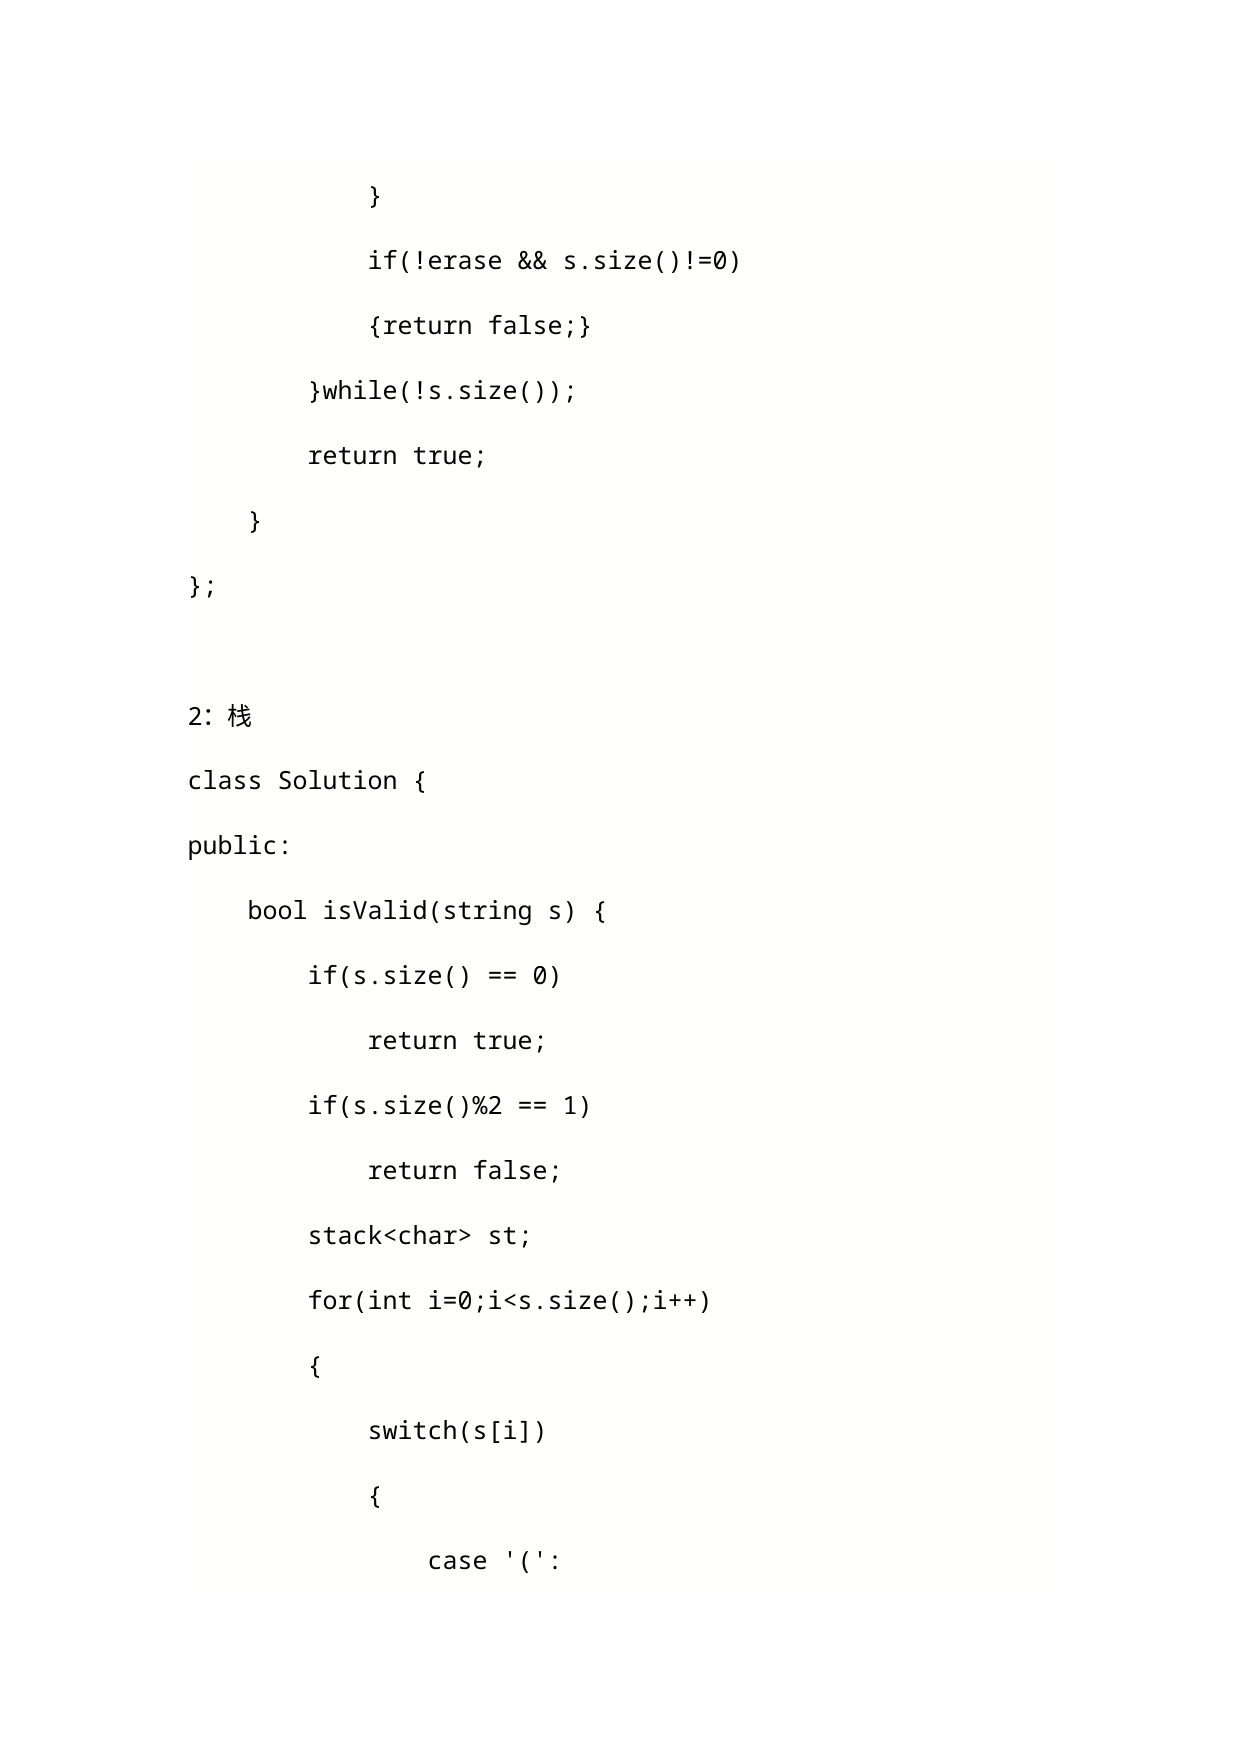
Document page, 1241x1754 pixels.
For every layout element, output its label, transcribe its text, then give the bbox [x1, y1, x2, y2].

text class Solution { [187, 747, 1053, 812]
text }; [187, 552, 1053, 617]
text case '(': [187, 1527, 1053, 1592]
text { [187, 1462, 1053, 1527]
text } [187, 162, 1053, 227]
text { [187, 1332, 1053, 1397]
text bool isValid(string s) { [187, 877, 1053, 942]
text {return false;} [187, 292, 1053, 357]
text return false; [187, 1137, 1053, 1202]
text public: [187, 812, 1053, 877]
text for(int i=0;i<s.size();i++) [187, 1267, 1053, 1332]
text stack<char> st; [187, 1202, 1053, 1267]
text if(s.size() == 0) [187, 942, 1053, 1007]
text return true; [187, 1007, 1053, 1072]
text } [187, 487, 1053, 552]
text if(s.size()%2 == 1) [187, 1072, 1053, 1137]
text 2：栈 [187, 682, 1053, 747]
text switch(s[i]) [187, 1397, 1053, 1462]
text return true; [187, 422, 1053, 487]
text if(!erase && s.size()!=0) [187, 227, 1053, 292]
text }while(!s.size()); [187, 357, 1053, 422]
